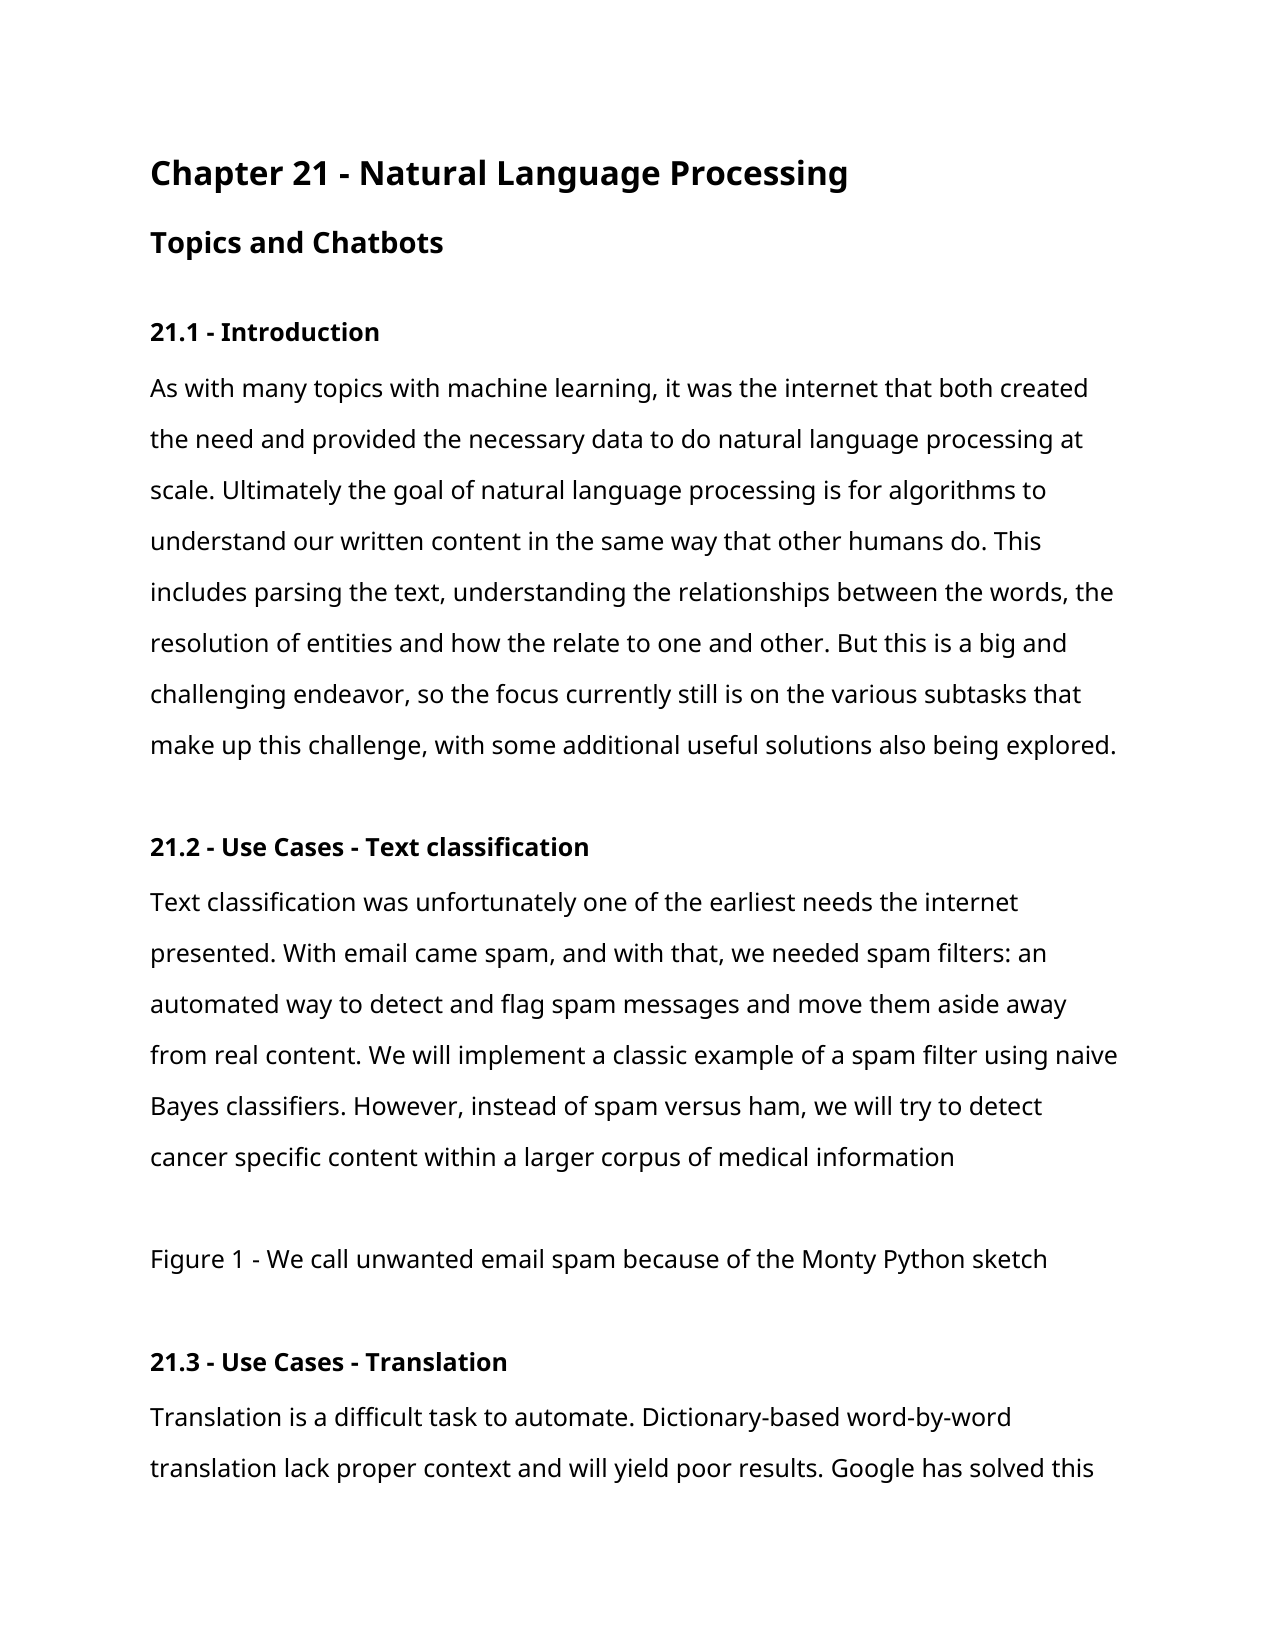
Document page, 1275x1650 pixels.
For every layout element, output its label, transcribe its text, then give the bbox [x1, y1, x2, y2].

text Text classification was unfortunately one of the earliest needs the internet presented. With email came spam, and with that, we needed spam filters: an automated way to detect and flag spam messages and move them aside away from real content. We will implement a classic example of a spam filter using naive Bayes classifiers. However, instead of spam versus ham, we will try to detect cancer specific content within a larger corpus of medical information [150, 885, 1125, 1174]
text As with many topics with machine learning, it was the internet that both created the need and provided the necessary data to do natural language processing at scale. Ultimately the goal of natural language processing is for algorithms to understand our written content in the same way that other humans do. This includes parsing the text, understanding the relationships between the words, the resolution of entities and how the relate to one and other. But this is a big and challenging endeavor, so the focus currently still is on the various subtasks that make up this challenge, with some additional useful solutions also being explored. [150, 370, 1125, 762]
subtitle Chapter 21 - Natural Language Processing [150, 150, 1125, 195]
subtitle 21.3 - Use Cases - Translation [150, 1344, 1125, 1378]
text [150, 1399, 1125, 1484]
subtitle 21.1 - Introduction [150, 315, 1125, 349]
subtitle Topics and Chatbots [150, 222, 1125, 262]
text Figure 1 - We call unwanted email spam because of the Monty Python sketch [150, 1242, 1125, 1276]
subtitle 21.2 - Use Cases - Text classification [150, 830, 1125, 864]
